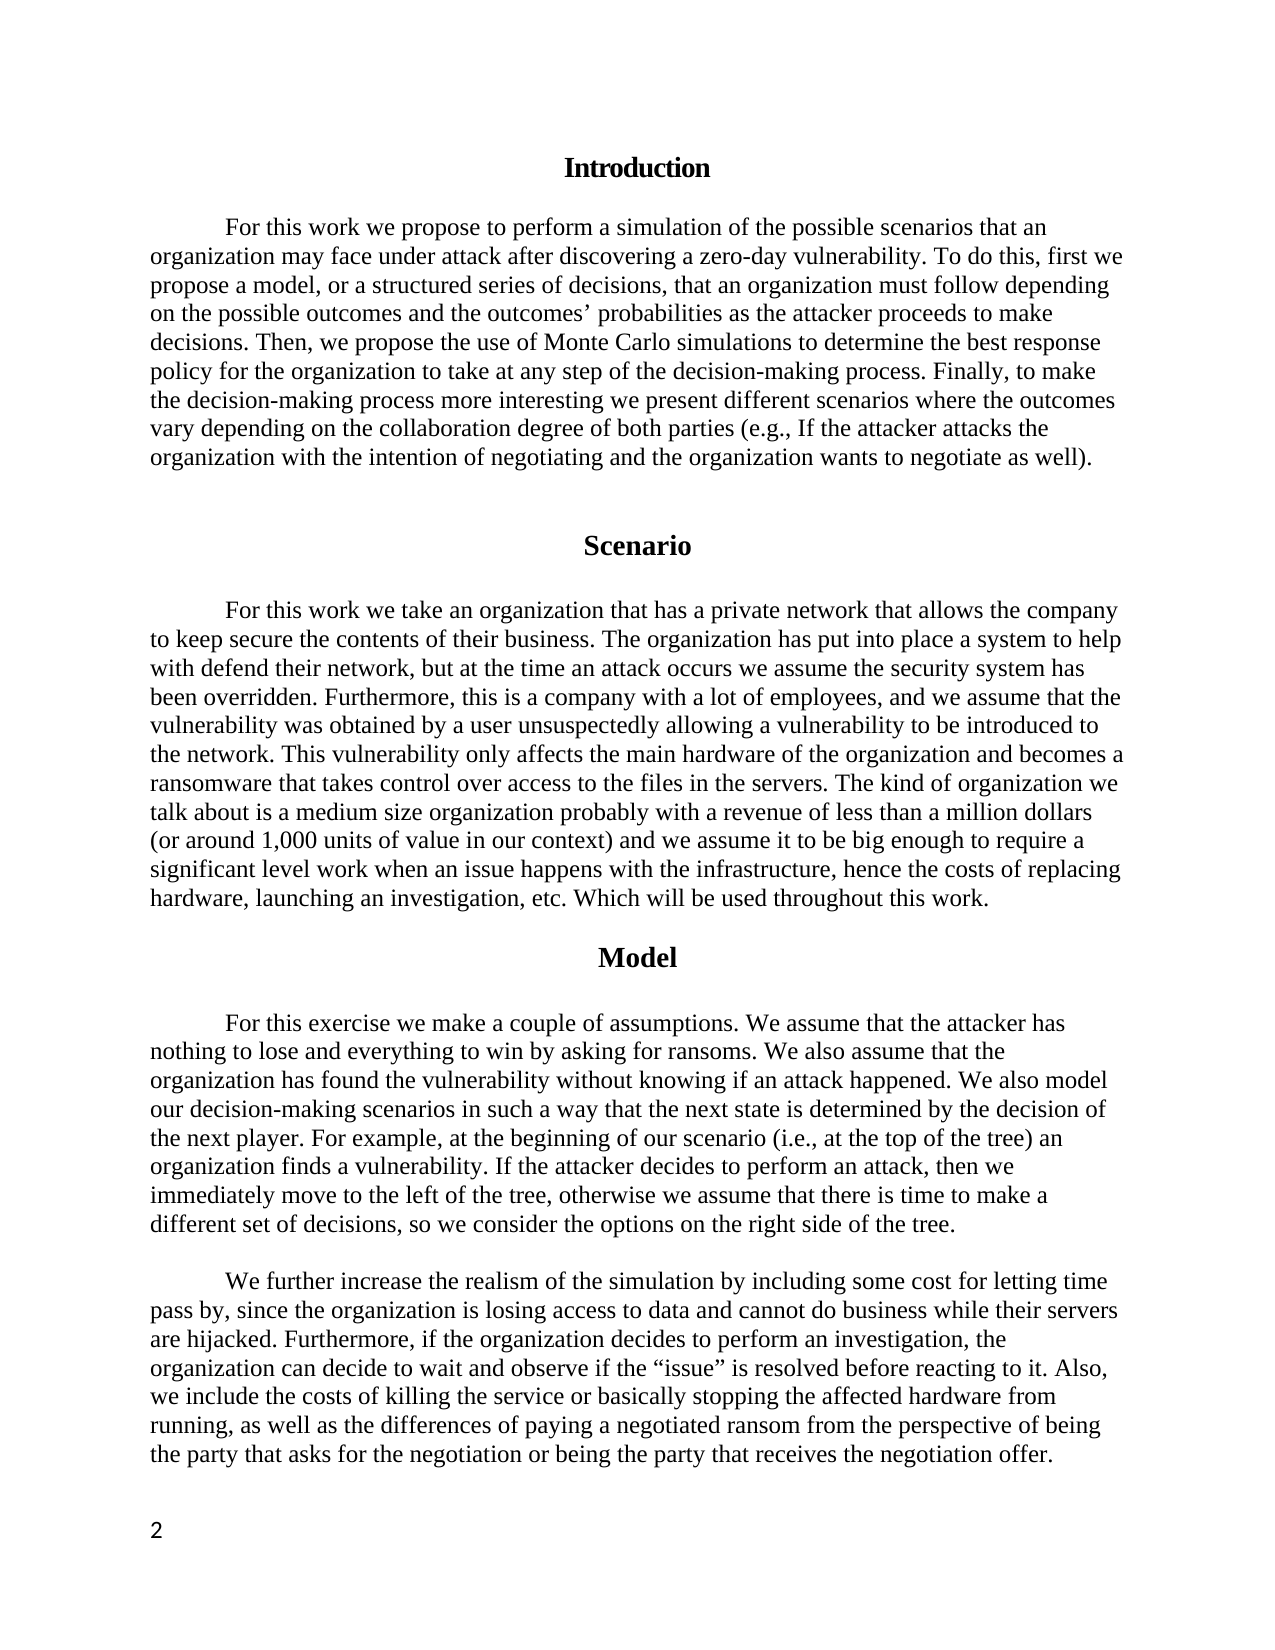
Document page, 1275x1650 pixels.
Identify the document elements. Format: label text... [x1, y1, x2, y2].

text Model [150, 941, 1125, 974]
text We further increase the realism of the simulation by including some cost for letting time pass by, since the organization is losing access to data and cannot do business while their servers are hijacked. Furthermore, if the organization decides to perform an investigation, the organization can decide to wait and observe if the “issue” is resolved before reacting to it. Also, we include the costs of killing the service or basically stopping the affected hardware from running, as well as the differences of paying a negotiated ransom from the perspective of being the party that asks for the negotiation or being the party that receives the negotiation offer. [150, 1266, 1125, 1468]
text Scenario [150, 528, 1125, 562]
text For this work we propose to perform a simulation of the possible scenarios that an organization may face under attack after discovering a zero-day vulnerability. To do this, first we propose a model, or a structured series of decisions, that an organization must follow depending on the possible outcomes and the outcomes’ probabilities as the attacker proceeds to make decisions. Then, we propose the use of Monte Carlo simulations to determine the best response policy for the organization to take at any step of the decision-making process. Finally, to make the decision-making process more interesting we present different scenarios where the outcomes vary depending on the collaboration degree of both parties (e.g., If the attacker attacks the organization with the intention of negotiating and the organization wants to negotiate as well). [150, 212, 1125, 471]
text For this exercise we make a couple of assumptions. We assume that the attacker has nothing to lose and everything to win by asking for ransoms. We also assume that the organization has found the vulnerability without knowing if an attack happened. We also model our decision-making scenarios in such a way that the next state is determined by the decision of the next player. For example, at the beginning of our scenario (i.e., at the top of the tree) an organization finds a vulnerability. If the attacker decides to perform an attack, then we immediately move to the left of the tree, otherwise we assume that there is time to make a different set of decisions, so we consider the options on the right side of the tree. [150, 1008, 1125, 1238]
title Introduction [150, 150, 1125, 183]
text For this work we take an organization that has a private network that allows the company to keep secure the contents of their business. The organization has put into place a system to help with defend their network, but at the time an attack occurs we assume the security system has been overridden. Furthermore, this is a company with a lot of employees, and we assume that the vulnerability was obtained by a user unsuspectedly allowing a vulnerability to be introduced to the network. This vulnerability only affects the main hardware of the organization and becomes a ransomware that takes control over access to the files in the servers. The kind of organization we talk about is a medium size organization probably with a revenue of less than a million dollars (or around 1,000 units of value in our context) and we assume it to be big enough to require a significant level work when an issue happens with the infrastructure, hence the costs of replacing hardware, launching an investigation, etc. Which will be used throughout this work. [150, 596, 1125, 912]
